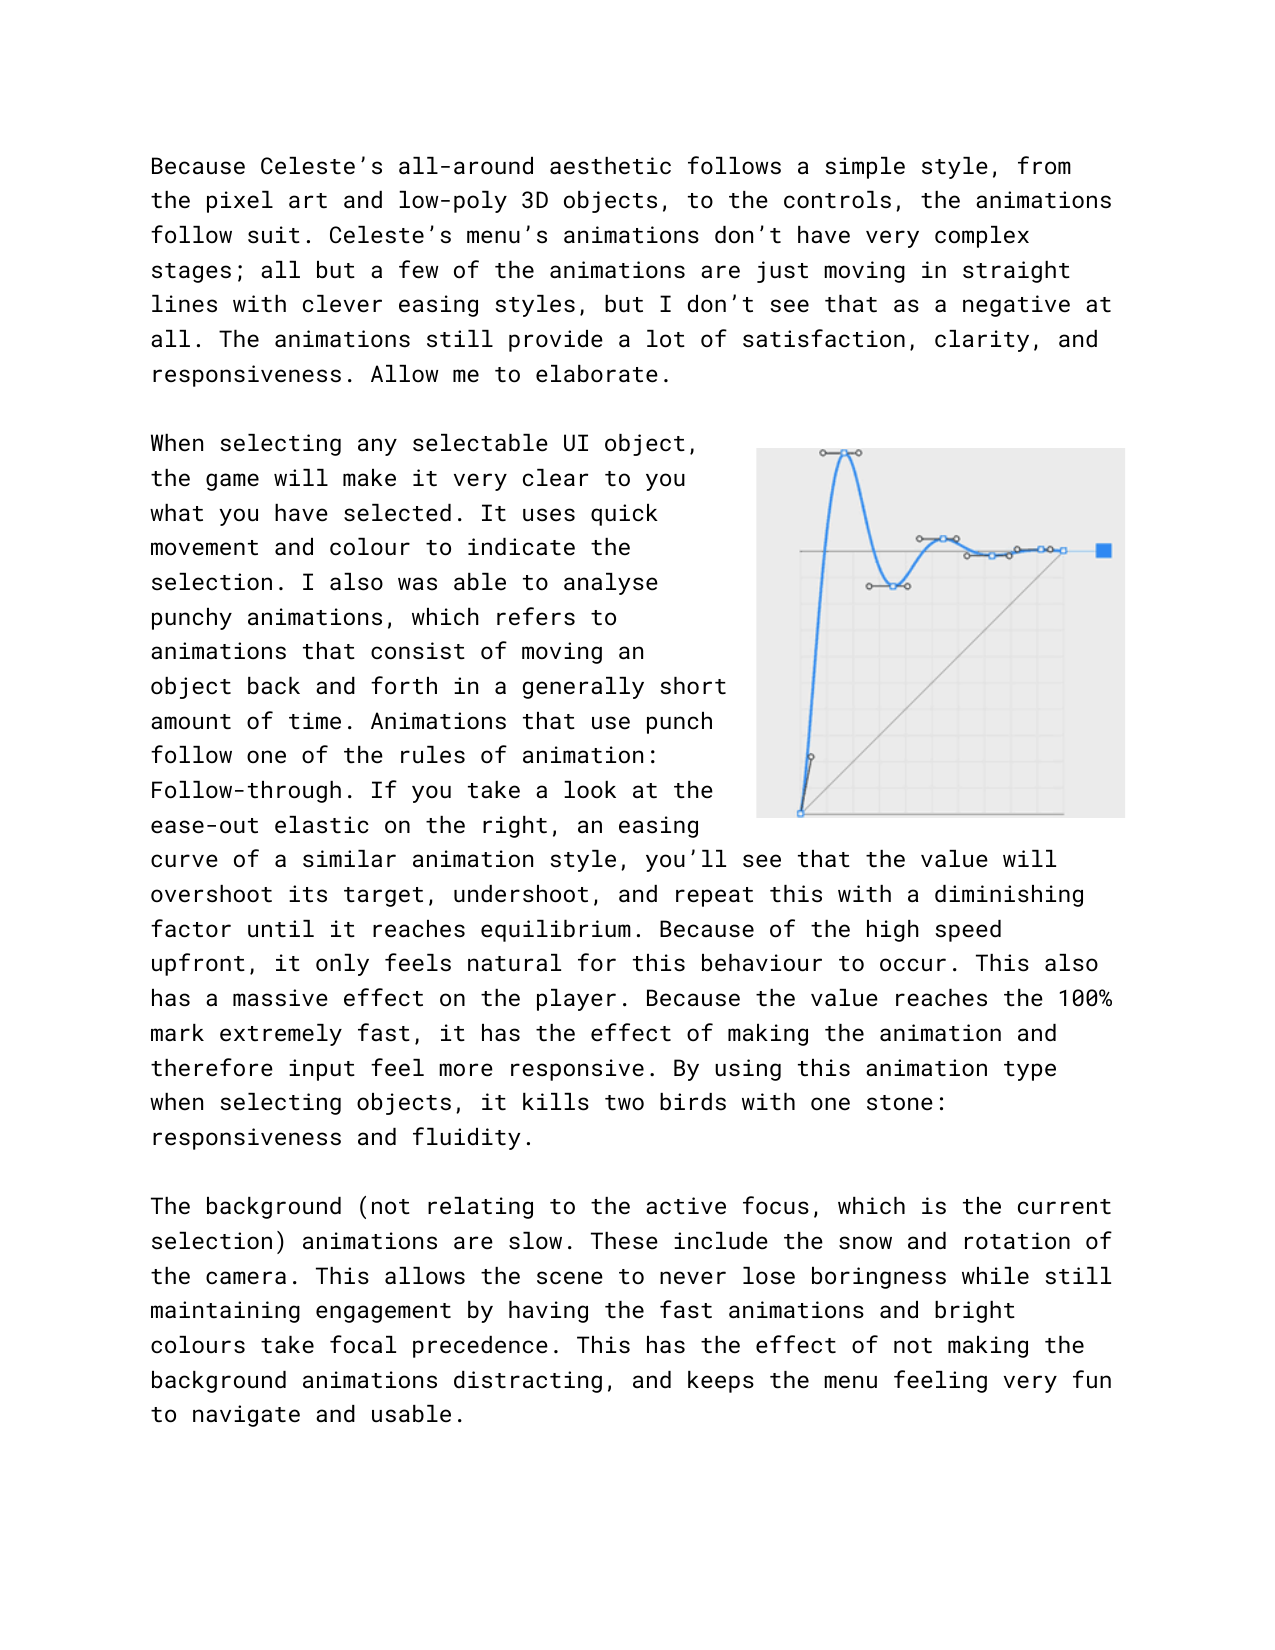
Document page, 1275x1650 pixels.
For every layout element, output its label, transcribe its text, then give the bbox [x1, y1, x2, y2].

text When selecting any selectable UI object, the game will make it very clear to you what you have selected. It uses quick movement and colour to indicate the selection. I also was able to analyse punchy animations, which refers to animations that consist of moving an object back and forth in a generally short amount of time. Animations that use punch follow one of the rules of animation: Follow-through. If you take a look at the ease-out elastic on the right, an easing curve of a similar animation style, you’ll see that the value will overshoot its target, undershoot, and repeat this with a diminishing factor until it reaches equilibrium. Because of the high speed upfront, it only feels natural for this behaviour to occur. This also has a massive effect on the player. Because the value reaches the 100% mark extremely fast, it has the effect of making the animation and therefore input feel more responsive. By using this animation type when selecting objects, it kills two birds with one stone: responsiveness and fluidity. [150, 427, 1125, 1151]
text The background (not relating to the active focus, which is the current selection) animations are slow. These include the snow and rotation of the camera. This allows the scene to never lose boringness while still maintaining engagement by having the fast animations and bright colours take focal precedence. This has the effect of not making the background animations distracting, and keeps the menu feeling very fun to navigate and usable. [150, 1191, 1125, 1429]
picture [756, 448, 1125, 818]
text Because Celeste’s all-around aesthetic follows a simple style, from the pixel art and low-poly 3D objects, to the controls, the animations follow suit. Celeste’s menu’s animations don’t have very complex stages; all but a few of the animations are just moving in straight lines with clever easing styles, but I don’t see that as a negative at all. The animations still provide a lot of satisfaction, clarity, and responsiveness. Allow me to elaborate. [150, 150, 1125, 388]
